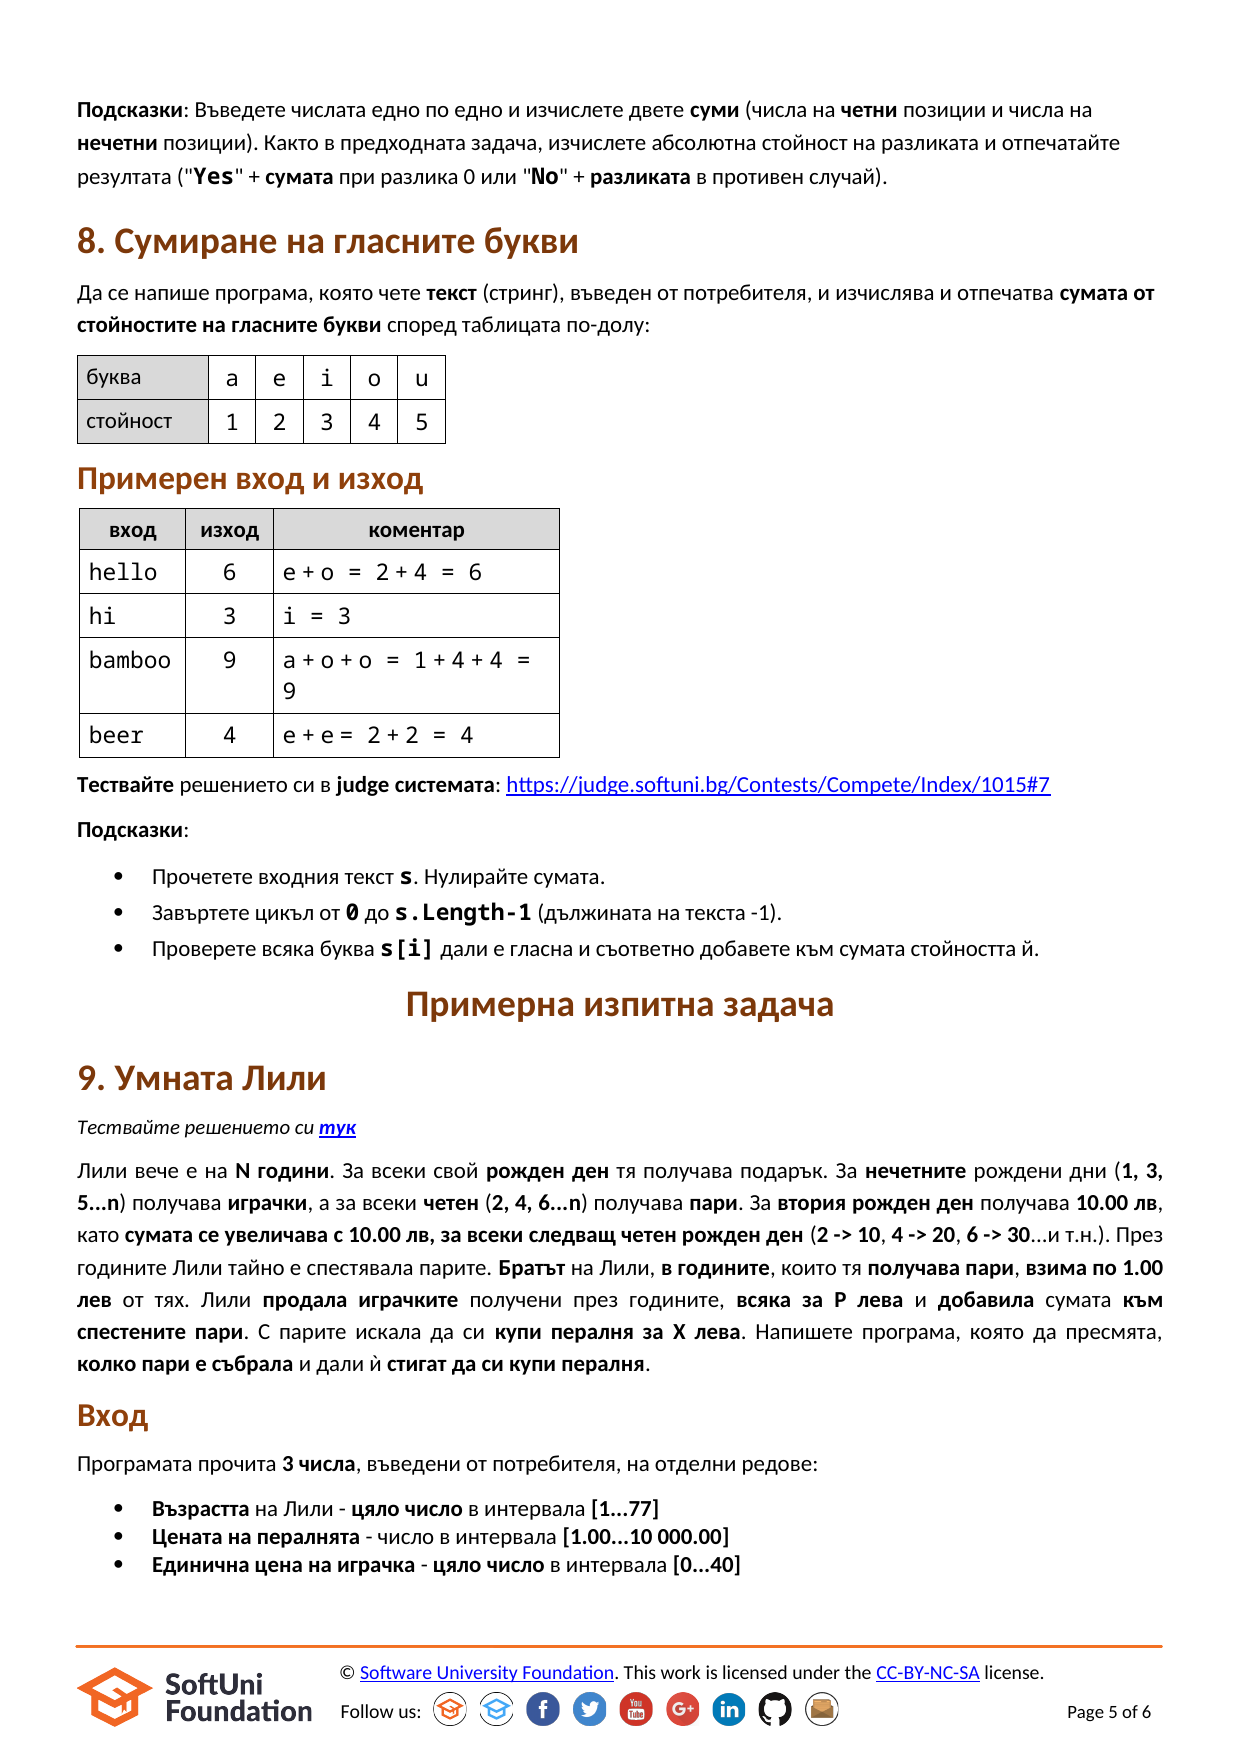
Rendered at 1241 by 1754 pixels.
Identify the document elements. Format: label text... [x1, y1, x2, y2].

table_header изход [186, 509, 273, 549]
table_cell i = 3 [274, 594, 559, 637]
list Цената на пералнята - число в интервала [1.00...10 000.00] [114, 1522, 1163, 1550]
subtitle Умната Лили [77, 1053, 1163, 1099]
picture [480, 1692, 513, 1726]
table_cell стойност [78, 400, 208, 443]
subtitle Примерен вход и изход [77, 457, 1163, 498]
text Подсказки: Въведете числата едно по едно и изчислете двете суми (числа на четни позиции и числа на нечетни позиции). Както в предходната задача, изчислете абсолютна стойност на разликата и отпечатайте резултата ("Yes" + сумата при разлика 0 или "No" + разликата в противен случай). [77, 95, 1163, 192]
table_cell hi [80, 594, 185, 637]
table_cell 2 [256, 400, 303, 443]
table_header a [209, 356, 255, 399]
table_header o [351, 356, 397, 399]
list Възрастта на Лили - цяло число в интервала [1...77] [114, 1494, 1163, 1522]
text Програмата прочита 3 числа, въведени от потребителя, на отделни редове: [77, 1449, 1163, 1477]
list Единична цена на играчка - цяло число в интервала [0...40] [114, 1550, 1163, 1578]
list Прочетете входния текст s. Нулирайте сумата. [114, 859, 1163, 891]
subtitle Сумиране на гласните букви [77, 217, 1163, 263]
table_header i [304, 356, 350, 399]
subtitle Вход [77, 1394, 1163, 1435]
table_header вход [80, 509, 185, 549]
table_cell e + o = 2 + 4 = 6 [274, 550, 559, 593]
picture [736, 1693, 746, 1703]
picture [805, 1692, 839, 1726]
text Лили вече е на N години. За всеки свой рожден ден тя получава подарък. За нечетните рождени дни (1, 3, 5...n) получава играчки, а за всеки четен (2, 4, 6...n) получава пари. За втория рожден ден получава 10.00 лв, като сумата се увеличава с 10.00 лв, за всеки следващ четен рожден ден (2 -> 10, 4 -> 20, 6 -> 30...и т.н.). През годините Лили тайно е спестявала парите. Братът на Лили, в годините, които тя получава пари, взима по 1.00 лев от тях. Лили продала играчките получени през годините, всяка за P лева и добавила сумата към спестените пари. С парите искала да си купи пералня за X лева. Напишете програма, която да пресмята, колко пари е събрала и дали ѝ стигат да си купи пералня. [77, 1156, 1163, 1377]
table_cell bamboo [80, 638, 185, 712]
text Тествайте решението си тук [77, 1114, 1163, 1140]
table_cell 1 [209, 400, 255, 443]
table_cell a + o + o = 1 + 4 + 4 = 9 [274, 638, 559, 712]
table_cell 4 [351, 400, 397, 443]
list Проверете всяка буква s[i] дали е гласна и съответно добавете към сумата стойността й. [114, 931, 1163, 963]
picture [758, 1692, 792, 1726]
text Да се напише програма, която чете текст (стринг), въведен от потребителя, и изчислява и отпечатва сумата от стойностите на гласните букви според таблицата по-долу: [77, 278, 1163, 338]
picture [736, 1716, 746, 1726]
table_cell 6 [186, 550, 273, 593]
table_cell 5 [398, 400, 445, 443]
table_cell hello [80, 550, 185, 593]
table_header буква [78, 356, 208, 399]
table_cell 4 [186, 714, 273, 757]
picture [666, 1692, 700, 1726]
picture [727, 1707, 738, 1717]
picture [712, 1693, 722, 1703]
picture [712, 1716, 722, 1726]
text Тествайте решението си в judge системата: https://judge.softuni.bg/Contests/Compete/Index/1015#7 [77, 770, 1163, 798]
text Подсказки: [77, 815, 1163, 843]
picture [526, 1692, 560, 1726]
picture [573, 1692, 607, 1726]
picture [433, 1692, 467, 1726]
picture [619, 1692, 653, 1726]
table_cell 9 [186, 638, 273, 712]
list Завъртете цикъл от 0 до s.Length-1 (дължината на текста -1). [114, 896, 1163, 927]
table_cell 3 [304, 400, 350, 443]
table_cell e + e = 2 + 2 = 4 [274, 714, 559, 757]
table_header коментар [274, 509, 559, 549]
picture [76, 1667, 312, 1727]
text Примерна изпитна задача [77, 980, 1163, 1026]
table_cell 3 [186, 594, 273, 637]
table_header e [256, 356, 303, 399]
table_header u [398, 356, 445, 399]
table_cell beer [80, 714, 185, 757]
